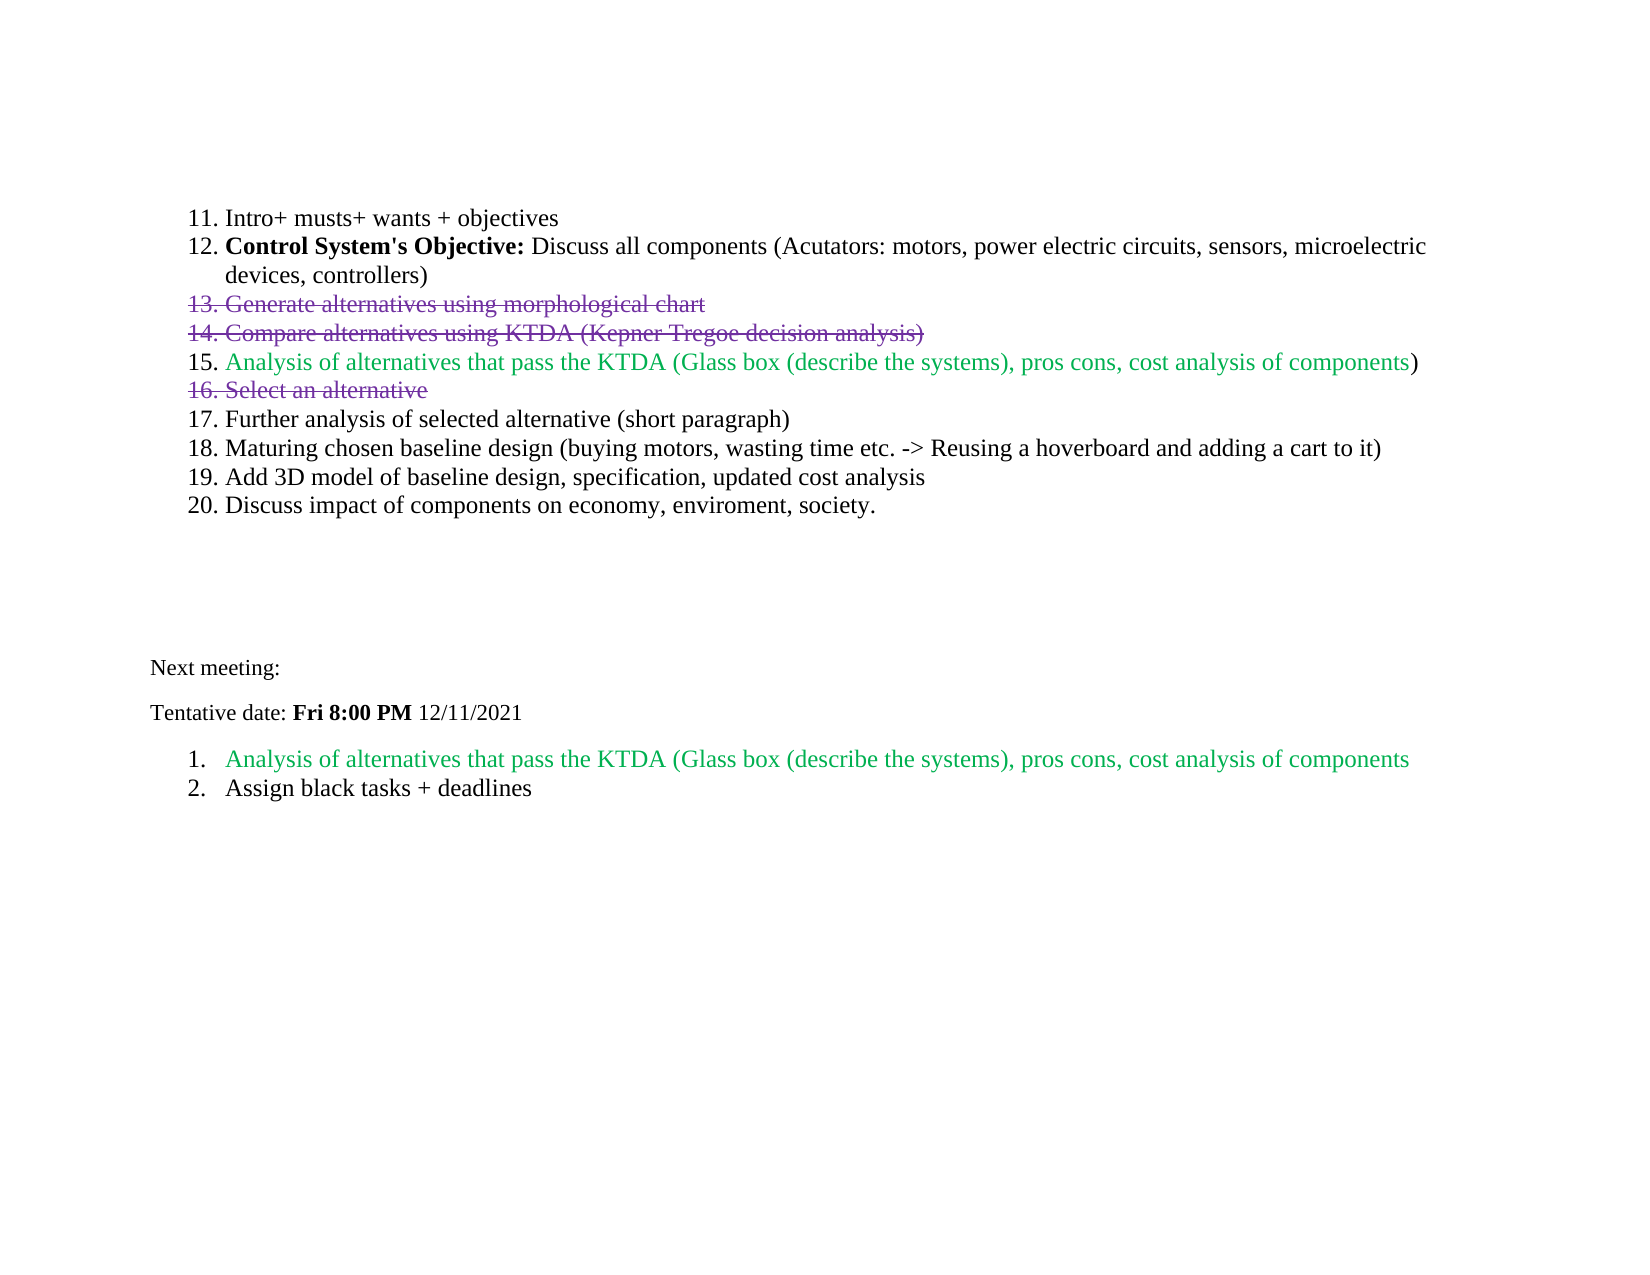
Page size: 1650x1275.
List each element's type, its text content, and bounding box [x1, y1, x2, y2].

list Control System's Objective: Discuss all components (Acutators: motors, power electric circuits, sensors, microelectric devices, controllers) [187, 232, 1500, 289]
list Analysis of alternatives that pass the KTDA (Glass box (describe the systems), pros cons, cost analysis of components [187, 744, 1500, 773]
list Assign black tasks + deadlines [187, 773, 1500, 802]
list Further analysis of selected alternative (short paragraph) [187, 404, 1500, 433]
list Discuss impact of components on economy, enviroment, society. [187, 490, 1500, 519]
list Select an alternative [187, 375, 1500, 404]
list Generate alternatives using morphological chart [187, 289, 1500, 318]
text Tentative date: Fri 8:00 PM 12/11/2021 [150, 699, 1500, 726]
list Compare alternatives using KTDA (Kepner Tregoe decision analysis) [187, 318, 1500, 347]
list Add 3D model of baseline design, specification, updated cost analysis [187, 462, 1500, 490]
list Analysis of alternatives that pass the KTDA (Glass box (describe the systems), pros cons, cost analysis of components) [187, 347, 1500, 375]
list Maturing chosen baseline design (buying motors, wasting time etc. -> Reusing a hoverboard and adding a cart to it) [187, 433, 1500, 462]
text Next meeting: [150, 654, 1500, 681]
list Intro+ musts+ wants + objectives [187, 203, 1500, 232]
